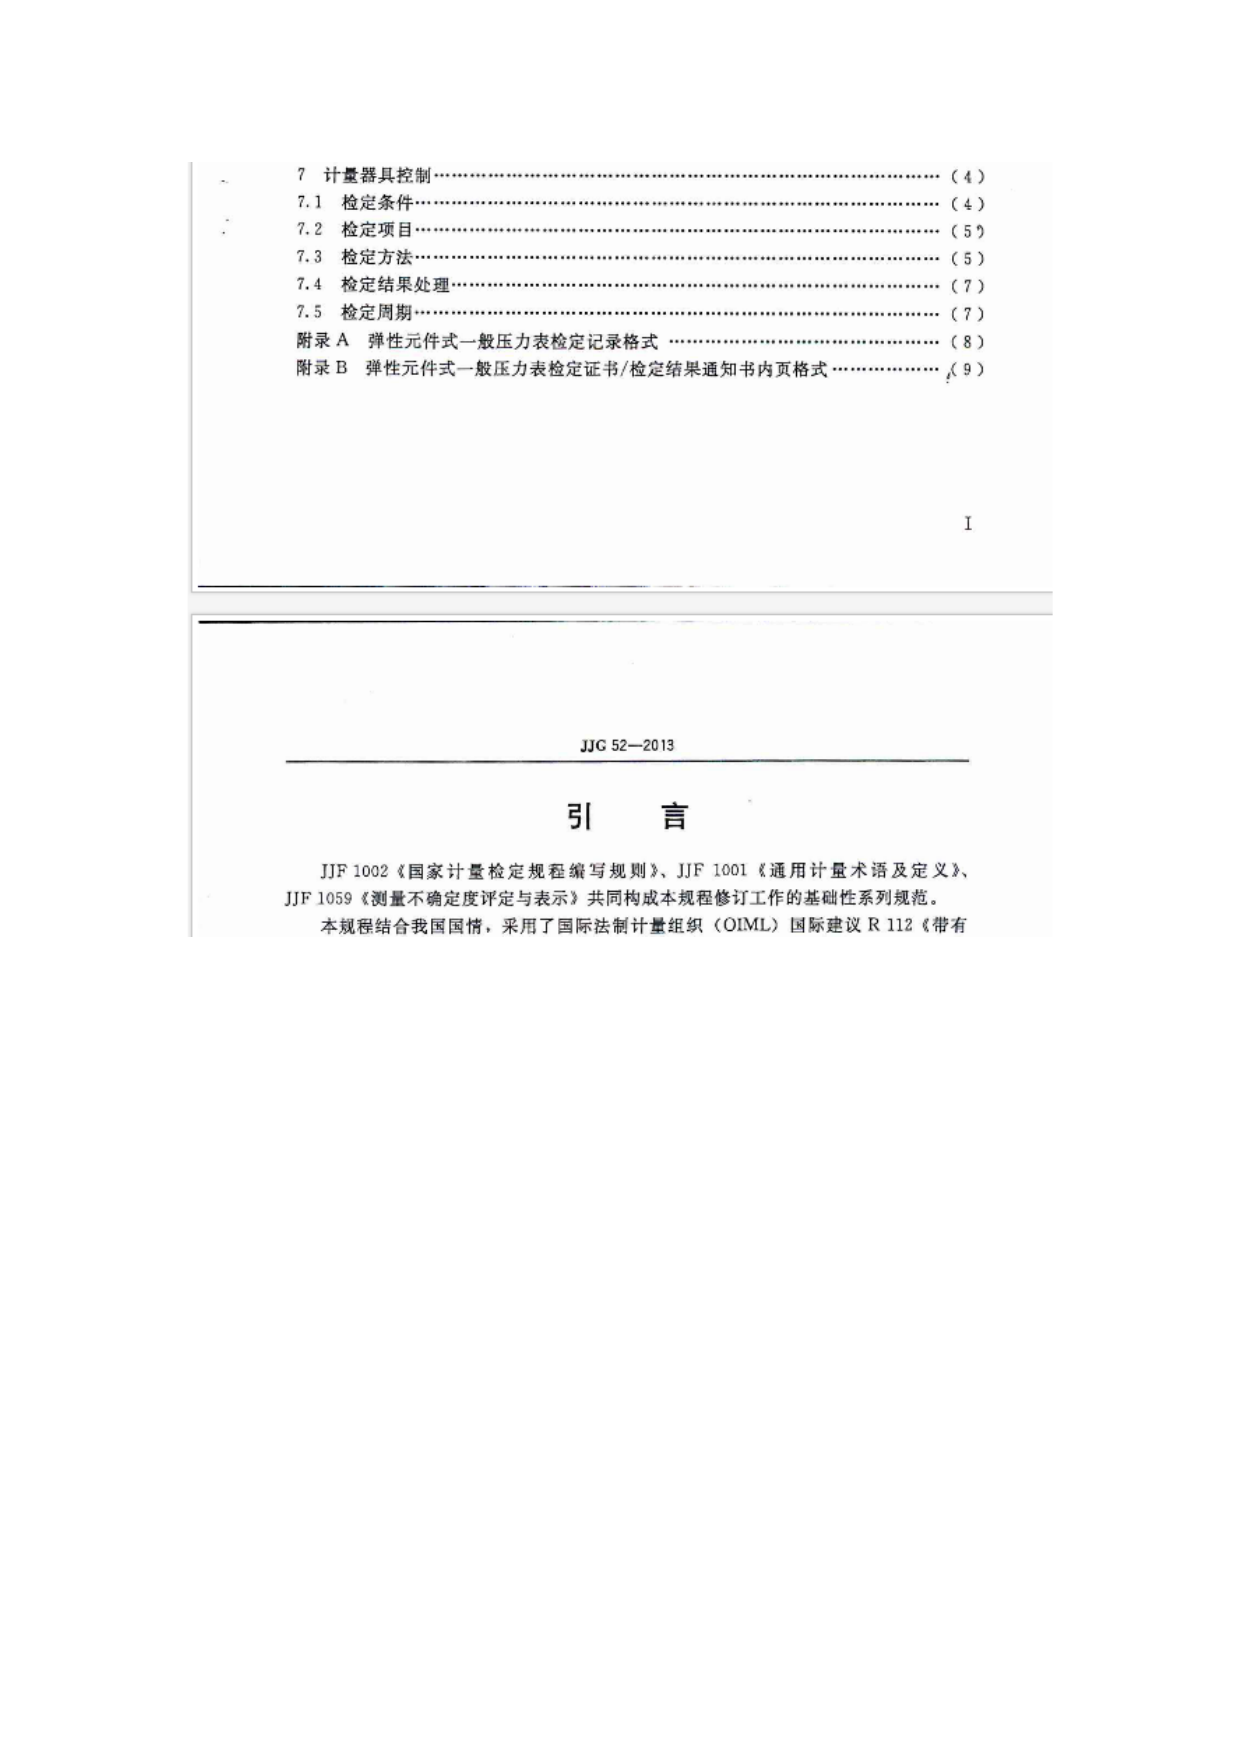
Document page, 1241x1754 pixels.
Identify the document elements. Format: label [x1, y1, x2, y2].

picture [187, 162, 1053, 937]
